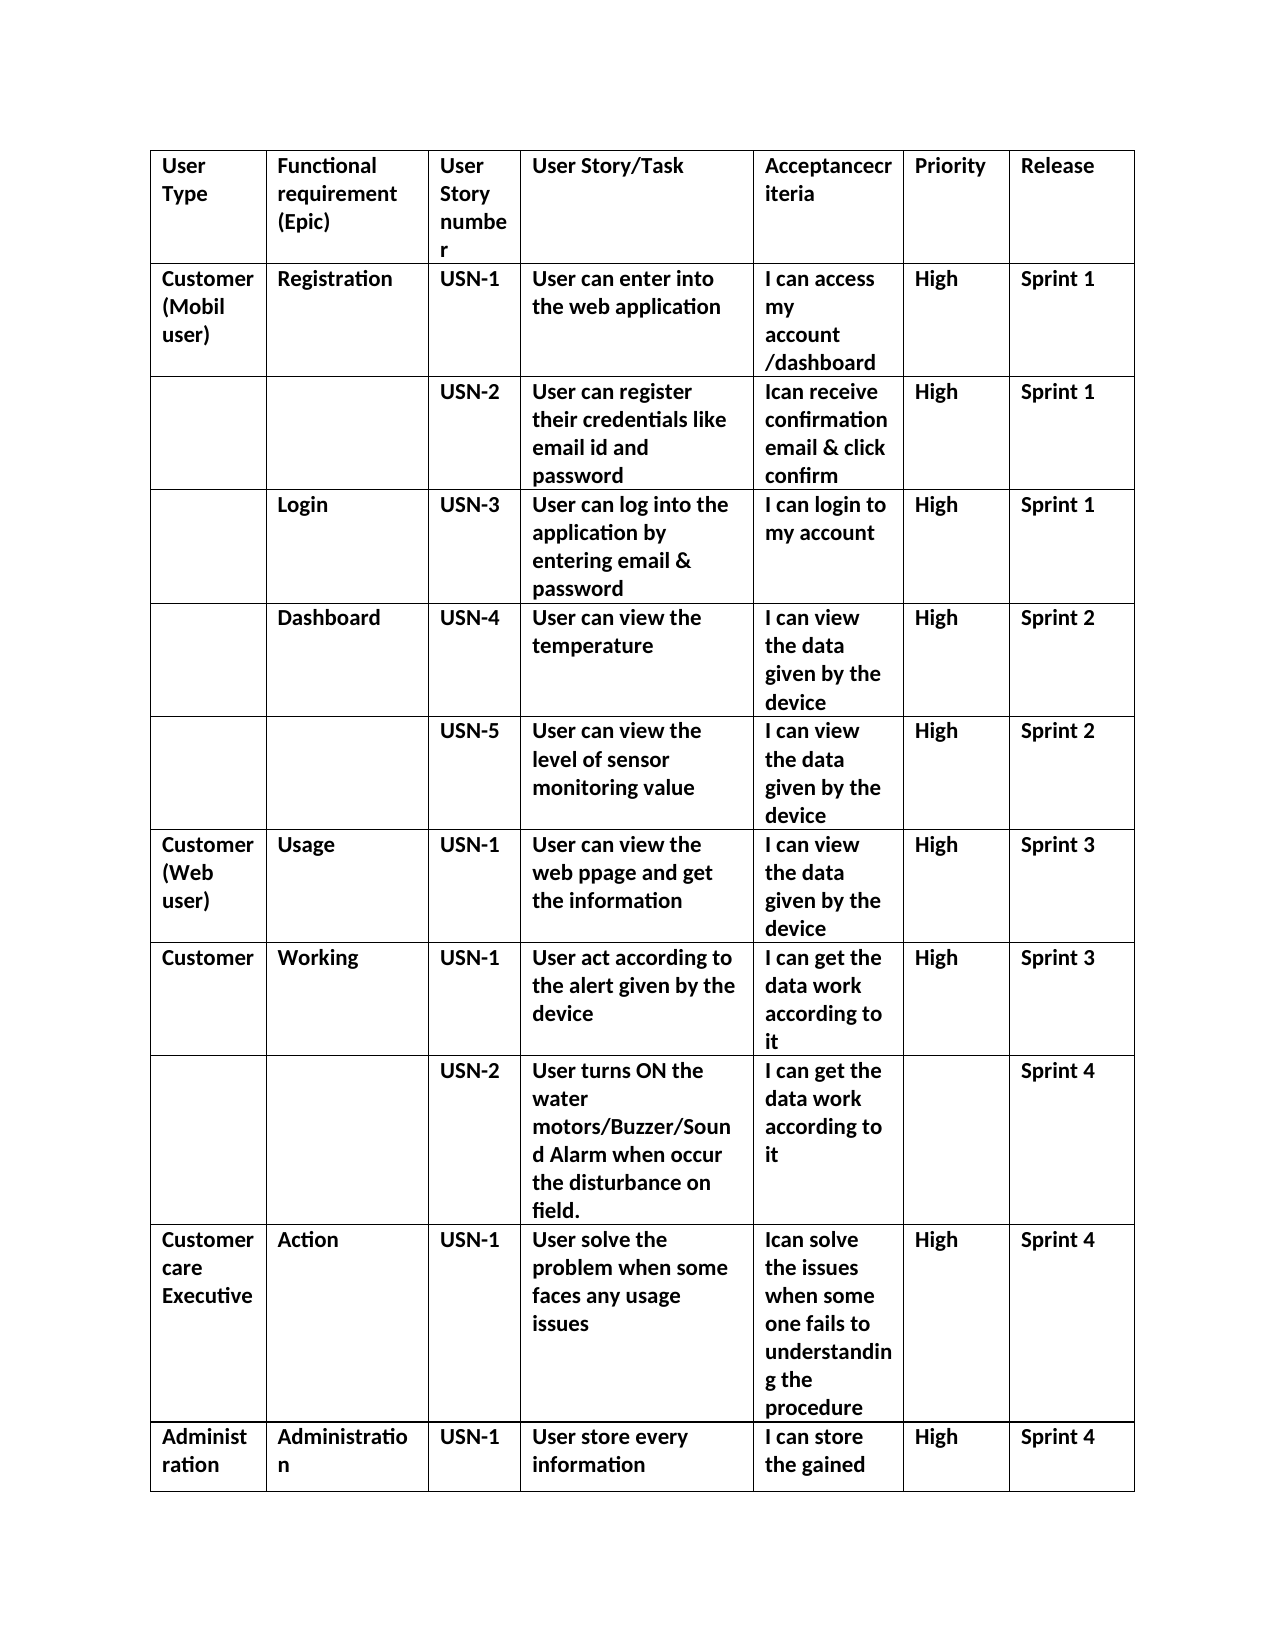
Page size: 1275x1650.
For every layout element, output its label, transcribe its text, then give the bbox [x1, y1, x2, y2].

table_cell High [904, 490, 1009, 602]
table_cell [267, 717, 428, 829]
table_cell User solve the problem when some faces any usage issues [521, 1225, 753, 1421]
table_header User Type [151, 151, 266, 263]
table_header Priority [904, 151, 1009, 263]
table_cell User act according to the alert given by the device [521, 943, 753, 1055]
table_cell USN-1 [429, 1225, 520, 1421]
table_cell I can view the data given by the device [754, 604, 903, 716]
table_cell [267, 1056, 428, 1224]
table_cell Login [267, 490, 428, 602]
table_cell [151, 1056, 266, 1224]
table_cell Action [267, 1225, 428, 1421]
table_cell Sprint 3 [1010, 943, 1134, 1055]
table_cell High [904, 1225, 1009, 1421]
table_cell User can log into the application by entering email & password [521, 490, 753, 602]
table_cell Dashboard [267, 604, 428, 716]
table_cell [904, 1056, 1009, 1224]
table_cell Customer [151, 943, 266, 1055]
table_cell Ican receive confirmationemail & click confirm [754, 377, 903, 489]
table_cell Administration [267, 1423, 428, 1491]
table_cell Sprint 2 [1010, 717, 1134, 829]
table_cell Ican solve the issues when some one fails to understanding the procedure [754, 1225, 903, 1421]
table_cell USN-1 [429, 1423, 520, 1491]
table_cell High [904, 377, 1009, 489]
table_cell USN-5 [429, 717, 520, 829]
table_cell [151, 377, 266, 489]
table_cell [151, 717, 266, 829]
table_cell I can login to my account [754, 490, 903, 602]
table_cell Sprint 4 [1010, 1423, 1134, 1491]
table_cell High [904, 1423, 1009, 1491]
table_cell High [904, 830, 1009, 942]
table_cell User can register their credentials like email id and password [521, 377, 753, 489]
table_cell I can get the data work according to it [754, 1056, 903, 1224]
table_cell High [904, 943, 1009, 1055]
table_cell Customer(Mobil user) [151, 264, 266, 376]
table_cell User can view the web ppage and get the information [521, 830, 753, 942]
table_cell Sprint 1 [1010, 377, 1134, 489]
table_cell Working [267, 943, 428, 1055]
table_cell Sprint 3 [1010, 830, 1134, 942]
table_cell I can view the data given by the device [754, 717, 903, 829]
table_cell USN-2 [429, 377, 520, 489]
table_cell Customer care Executive [151, 1225, 266, 1421]
table_header User Story/Task [521, 151, 753, 263]
table_cell High [904, 717, 1009, 829]
table_cell USN-1 [429, 943, 520, 1055]
table_cell USN-2 [429, 1056, 520, 1224]
table_header User Story number [429, 151, 520, 263]
table_cell High [904, 604, 1009, 716]
table_cell User can view the temperature [521, 604, 753, 716]
table_cell USN-1 [429, 830, 520, 942]
table_cell Sprint 1 [1010, 264, 1134, 376]
table_cell Administration [151, 1423, 266, 1491]
table_cell USN-4 [429, 604, 520, 716]
table_header Release [1010, 151, 1134, 263]
table_cell User can view the level of sensor monitoring value [521, 717, 753, 829]
table_cell Sprint 4 [1010, 1225, 1134, 1421]
table_cell I can get the data work according to it [754, 943, 903, 1055]
table_cell Sprint 1 [1010, 490, 1134, 602]
table_cell User turns ON the water motors/Buzzer/Sound Alarm when occur the disturbance on field. [521, 1056, 753, 1224]
table_cell [267, 377, 428, 489]
table_cell User can enter into the web application [521, 264, 753, 376]
table_cell Sprint 4 [1010, 1056, 1134, 1224]
table_cell [151, 490, 266, 602]
table_header Acceptancecriteria [754, 151, 903, 263]
table_cell High [904, 264, 1009, 376]
table_header Functional requirement (Epic) [267, 151, 428, 263]
table_cell [151, 604, 266, 716]
table_cell USN-1 [429, 264, 520, 376]
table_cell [521, 1423, 753, 1491]
table_cell I can view the data given by the device [754, 830, 903, 942]
table_cell Customer(Web user) [151, 830, 266, 942]
table_cell I can access my account /dashboard [754, 264, 903, 376]
table_cell USN-3 [429, 490, 520, 602]
table_cell Sprint 2 [1010, 604, 1134, 716]
table_cell Usage [267, 830, 428, 942]
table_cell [754, 1423, 903, 1491]
table_cell Registration [267, 264, 428, 376]
